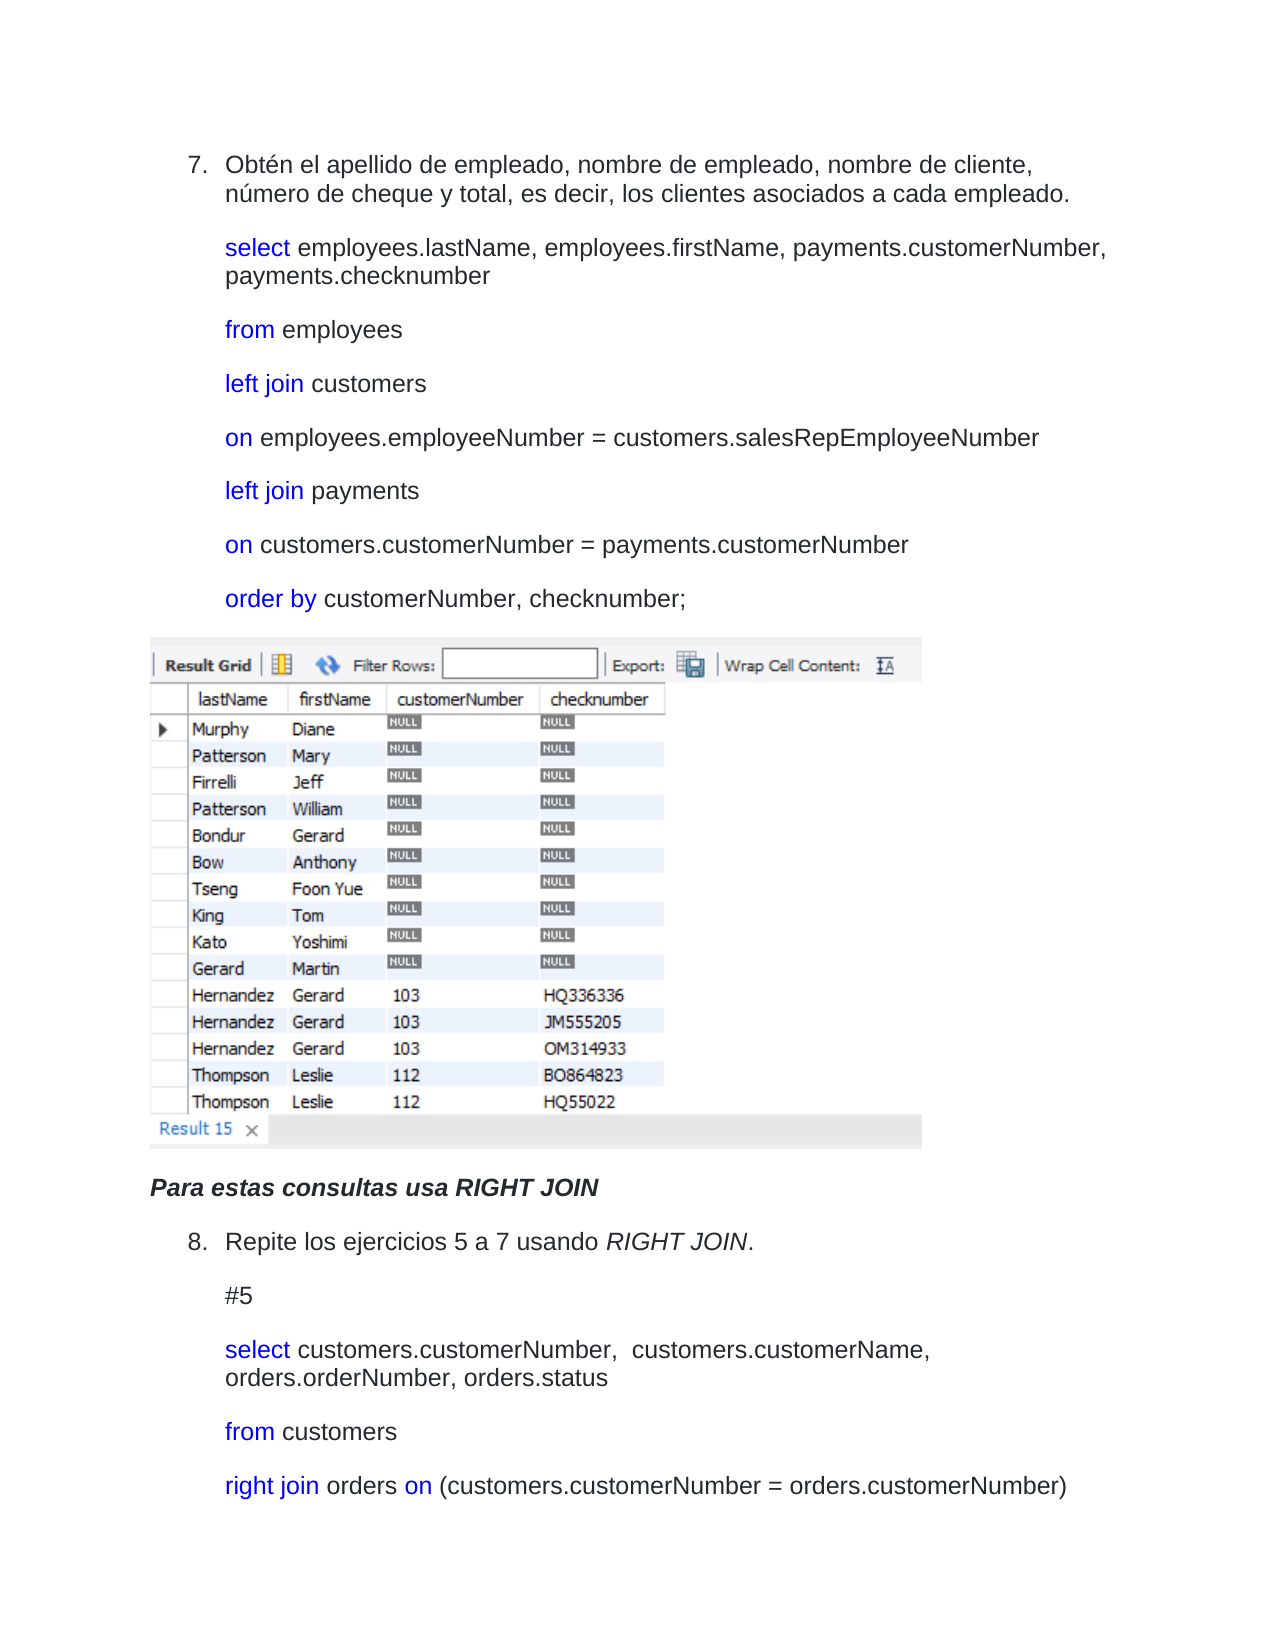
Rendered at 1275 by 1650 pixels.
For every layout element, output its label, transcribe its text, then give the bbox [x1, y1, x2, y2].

text select customers.customerNumber, customers.customerName, orders.orderNumber, orders.status [225, 1335, 1125, 1392]
text from employees [225, 315, 1125, 344]
text Para estas consultas usa RIGHT JOIN [150, 1173, 1125, 1202]
text left join payments [225, 476, 1125, 505]
text #5 [225, 1281, 1125, 1310]
list Repite los ejercicios 5 a 7 usando RIGHT JOIN. [187, 1227, 1125, 1256]
picture [150, 637, 922, 1149]
text on employees.employeeNumber = customers.salesRepEmployeeNumber [225, 422, 1125, 451]
text on customers.customerNumber = payments.customerNumber [225, 530, 1125, 559]
text order by customerNumber, checknumber; [225, 584, 1125, 612]
text left join customers [225, 369, 1125, 397]
text select employees.lastName, employees.firstName, payments.customerNumber, payments.checknumber [225, 232, 1125, 290]
text right join orders on (customers.customerNumber = orders.customerNumber) [225, 1471, 1125, 1500]
text from customers [225, 1417, 1125, 1446]
list Obtén el apellido de empleado, nombre de empleado, nombre de cliente, número de cheque y total, es decir, los clientes asociados a cada empleado. [187, 150, 1125, 207]
